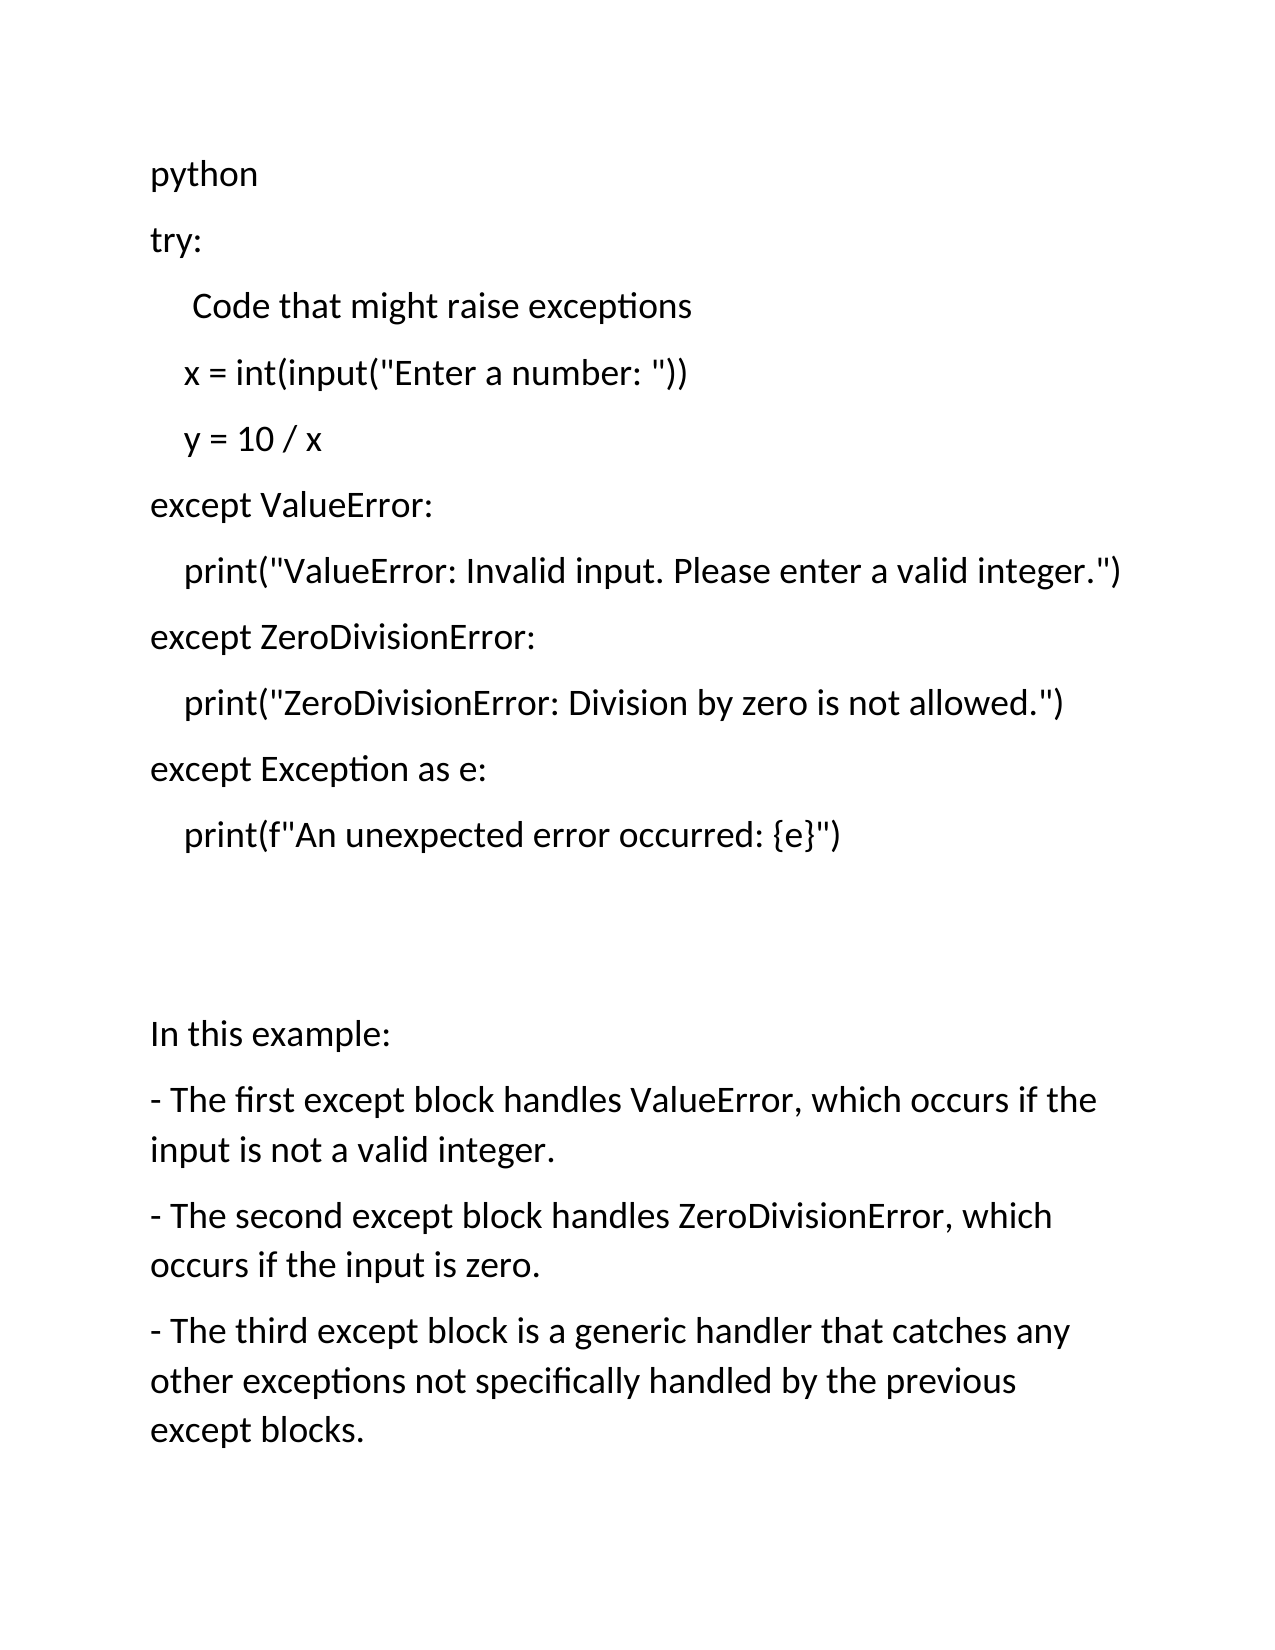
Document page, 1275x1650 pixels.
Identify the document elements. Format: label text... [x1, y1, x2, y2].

text y = 10 / x [150, 414, 1125, 460]
text print("ZeroDivisionError: Division by zero is not allowed.") [150, 679, 1125, 725]
text except ZeroDivisionError: [150, 613, 1125, 659]
text x = int(input("Enter a number: ")) [150, 348, 1125, 394]
text except Exception as e: [150, 745, 1125, 791]
text - The second except block handles ZeroDivisionError, which occurs if the input is zero. [150, 1192, 1125, 1287]
text - The third except block is a generic handler that catches any other exceptions not specifically handled by the previous except blocks. [150, 1307, 1125, 1452]
text - The first except block handles ValueError, which occurs if the input is not a valid integer. [150, 1076, 1125, 1171]
text Code that might raise exceptions [150, 282, 1125, 328]
text print(f"An unexpected error occurred: {e}") [150, 811, 1125, 857]
text python [150, 150, 1125, 196]
text In this example: [150, 1010, 1125, 1056]
text except ValueError: [150, 481, 1125, 527]
text try: [150, 216, 1125, 262]
text print("ValueError: Invalid input. Please enter a valid integer.") [150, 547, 1125, 593]
